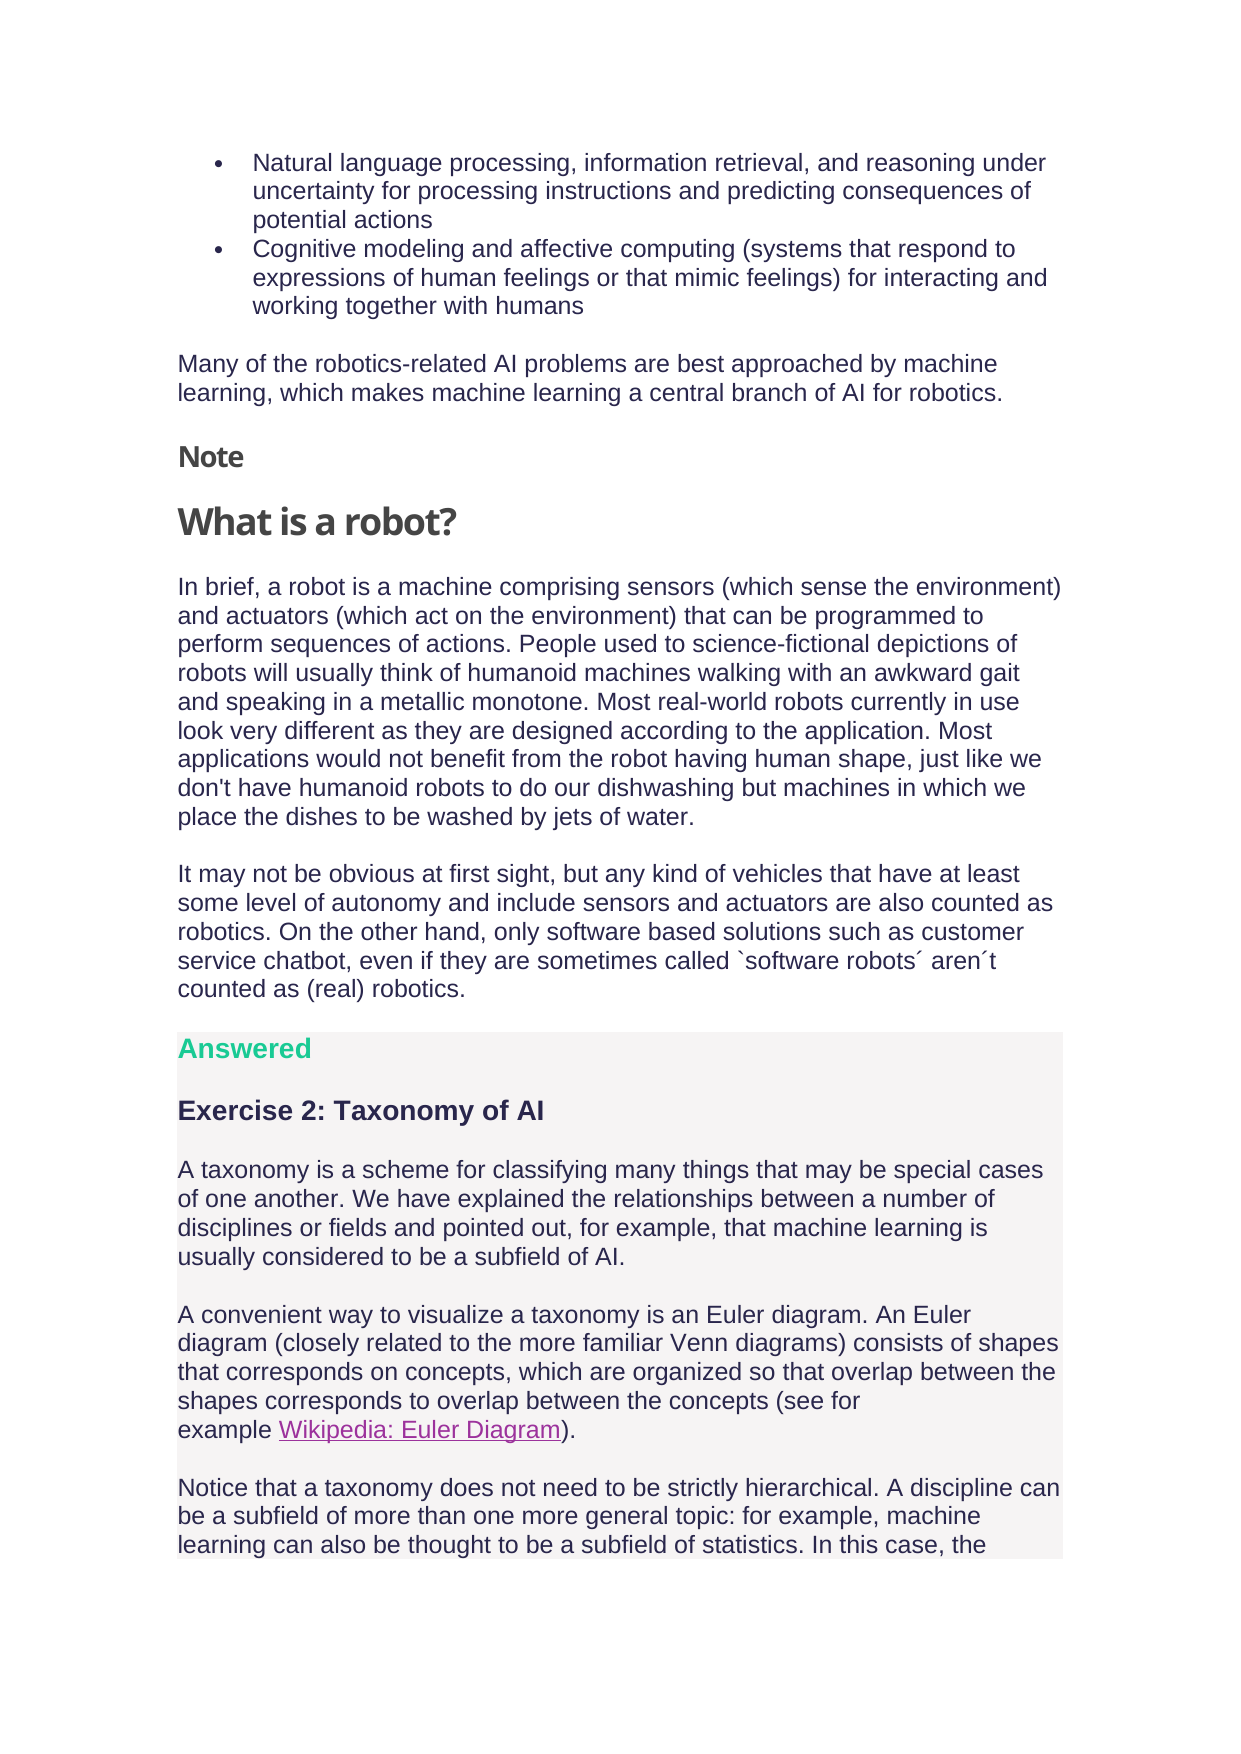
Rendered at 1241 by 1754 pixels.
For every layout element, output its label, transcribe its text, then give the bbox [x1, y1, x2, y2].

text Answered [177, 1032, 1063, 1065]
list Cognitive modeling and affective computing (systems that respond to expressions of human feelings or that mimic feelings) for interacting and working together with humans [215, 234, 1063, 320]
text In brief, a robot is a machine comprising sensors (which sense the environment) and actuators (which act on the environment) that can be programmed to perform sequences of actions. People used to science-fictional depictions of robots will usually think of humanoid machines walking with an awkward gait and speaking in a metallic monotone. Most real-world robots currently in use look very different as they are designed according to the application. Most applications would not benefit from the robot having human shape, just like we don't have humanoid robots to do our dishwashing but machines in which we place the dishes to be washed by jets of water. It may not be obvious at first sight, but any kind of vehicles that have at least some level of autonomy and include sensors and actuators are also counted as robotics. On the other hand, only software based solutions such as customer service chatbot, even if they are sometimes called `software robots´ aren´t counted as (real) robotics. [177, 572, 1063, 1003]
text A convenient way to visualize a taxonomy is an Euler diagram. An Euler diagram (closely related to the more familiar Venn diagrams) consists of shapes that corresponds on concepts, which are organized so that overlap between the shapes corresponds to overlap between the concepts (see for example Wikipedia: Euler Diagram). [177, 1300, 1063, 1443]
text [177, 1473, 1063, 1559]
subtitle What is a robot? [177, 495, 1063, 546]
text Exercise 2: Taxonomy of AI [177, 1094, 1063, 1126]
text A taxonomy is a scheme for classifying many things that may be special cases of one another. We have explained the relationships between a number of disciplines or fields and pointed out, for example, that machine learning is usually considered to be a subfield of AI. [177, 1156, 1063, 1271]
text Many of the robotics-related AI problems are best approached by machine learning, which makes machine learning a central branch of AI for robotics. [177, 349, 1063, 407]
list Natural language processing, information retrieval, and reasoning under uncertainty for processing instructions and predicting consequences of potential actions [215, 148, 1063, 234]
subtitle Note [177, 436, 1063, 476]
